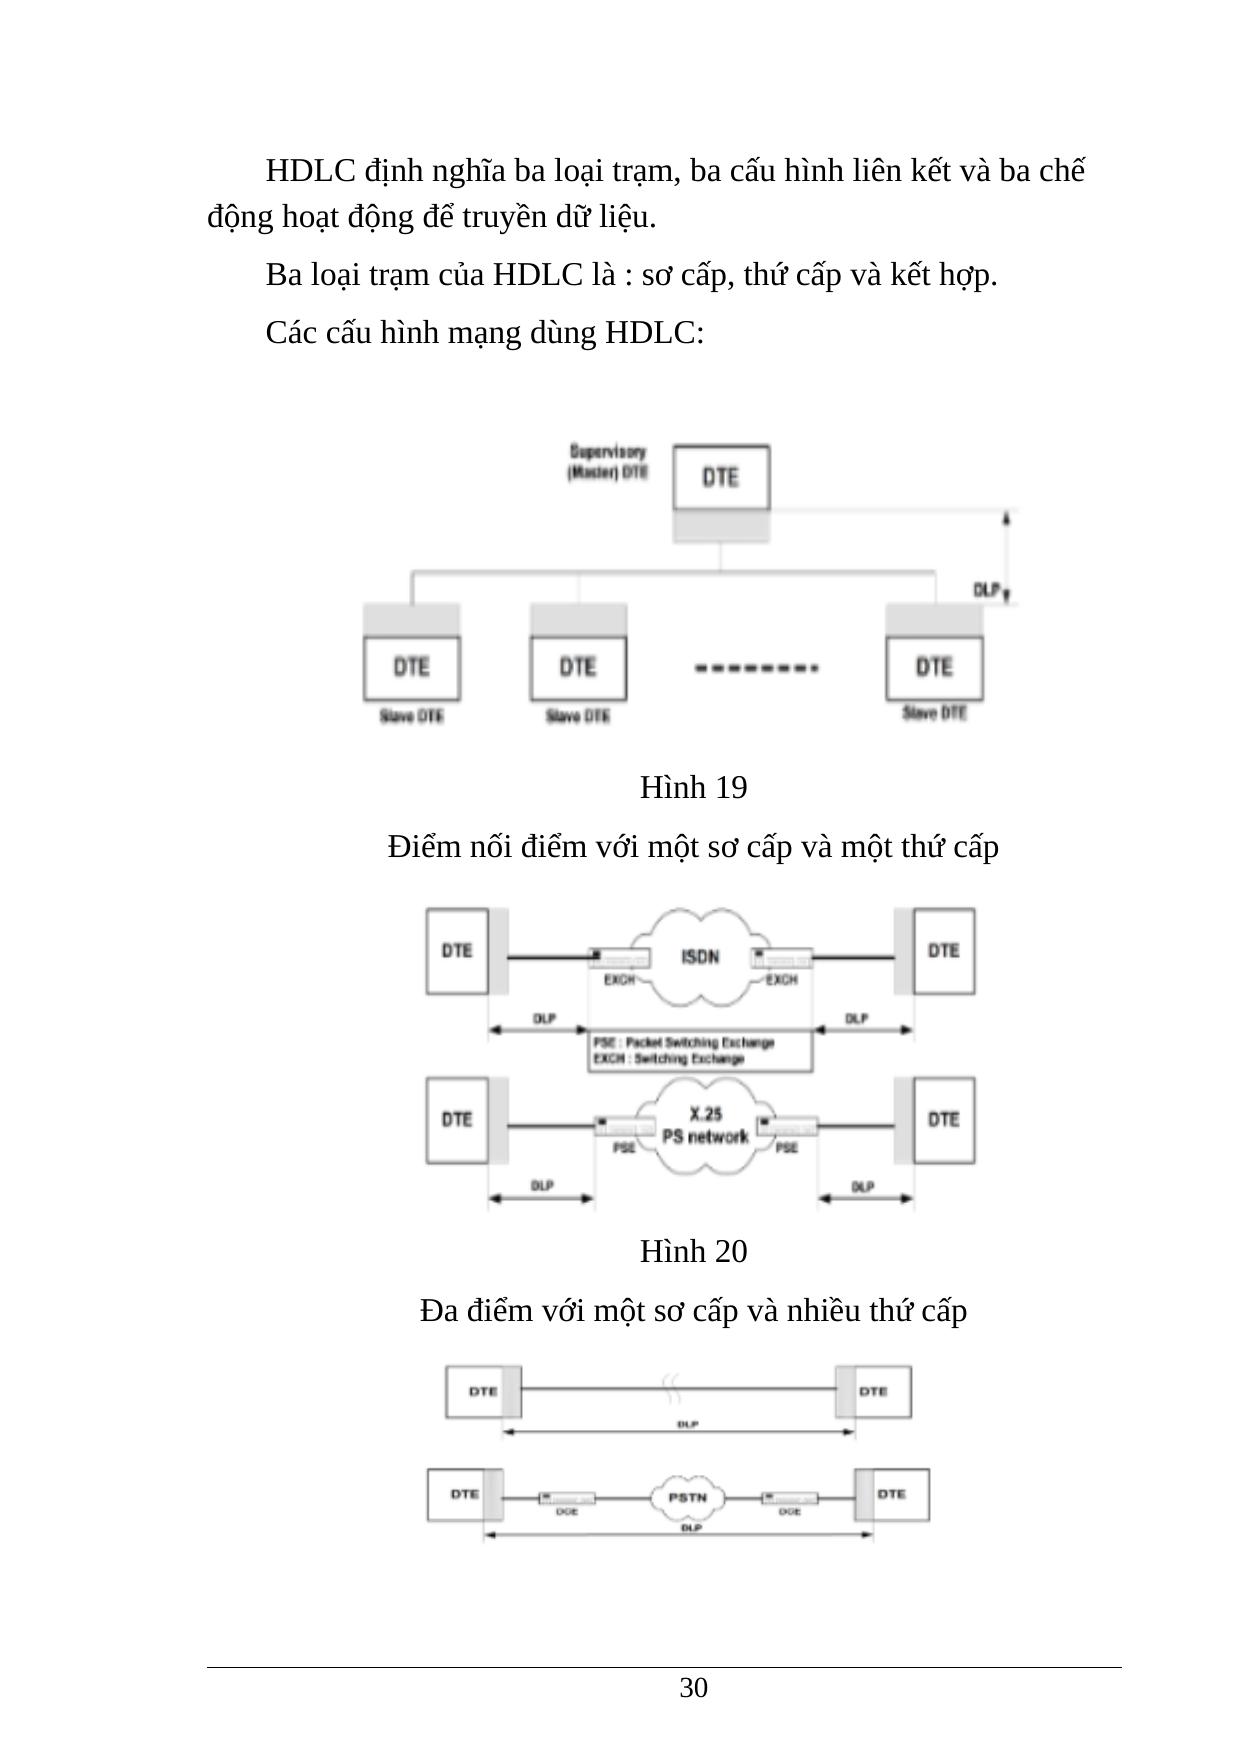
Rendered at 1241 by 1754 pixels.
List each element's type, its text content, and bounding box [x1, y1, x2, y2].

text Đa điểm với một sơ cấp và nhiều thứ cấp [207, 1290, 1122, 1328]
text Ba loại trạm của HDLC là : sơ cấp, thứ cấp và kết hợp. [207, 254, 1122, 293]
picture [397, 1348, 990, 1555]
text Các cấu hình mạng dùng HDLC: [207, 313, 1122, 351]
picture [398, 884, 989, 1213]
picture [356, 429, 1032, 749]
text Hình 20 [207, 1232, 1122, 1270]
text HDLC định nghĩa ba loại trạm, ba cấu hình liên kết và ba chế động hoạt động để truyền dữ liệu. [207, 150, 1122, 234]
text Hình 19 [207, 768, 1122, 806]
text Điểm nối điểm với một sơ cấp và một thứ cấp [207, 826, 1122, 864]
